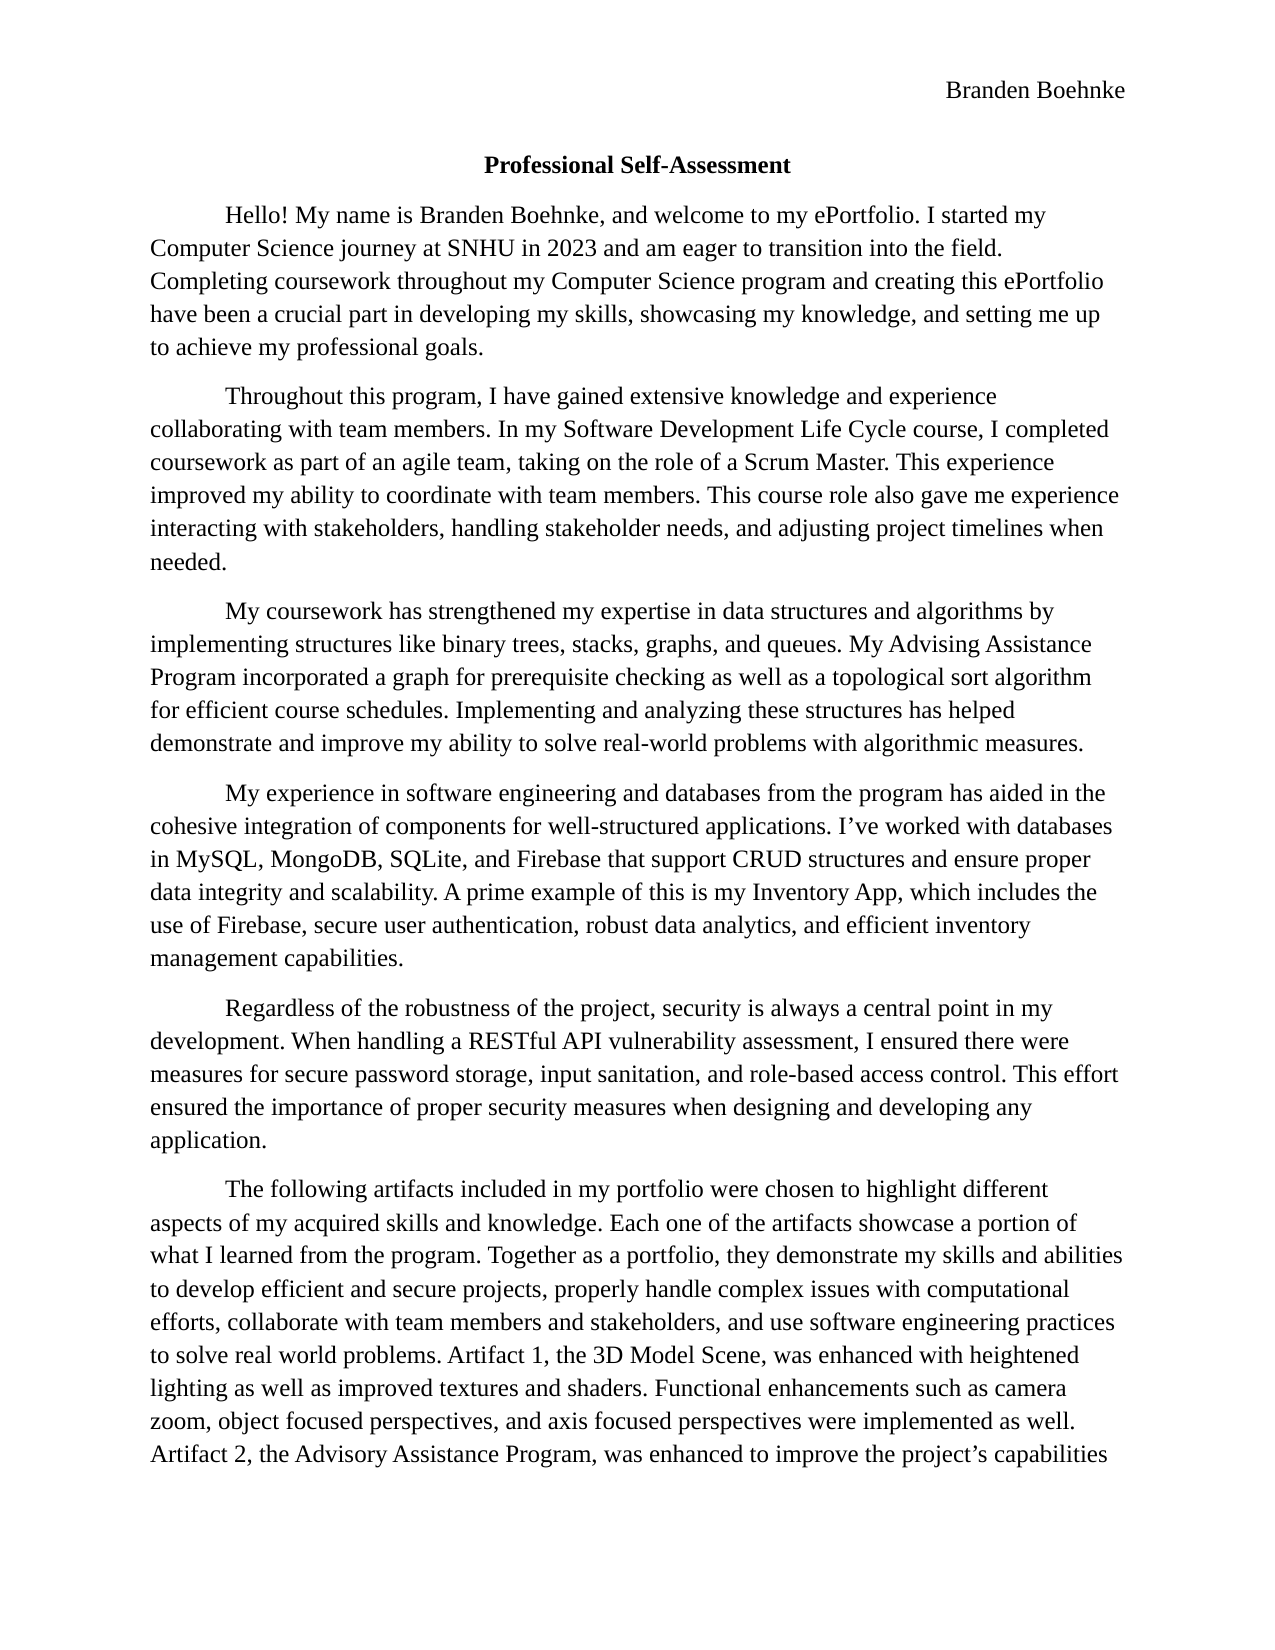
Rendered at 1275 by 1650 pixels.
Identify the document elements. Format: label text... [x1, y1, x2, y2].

text Hello! My name is Branden Boehnke, and welcome to my ePortfolio. I started my Computer Science journey at SNHU in 2023 and am eager to transition into the field. Completing coursework throughout my Computer Science program and creating this ePortfolio have been a crucial part in developing my skills, showcasing my knowledge, and setting me up to achieve my professional goals. [150, 200, 1125, 361]
text Throughout this program, I have gained extensive knowledge and experience collaborating with team members. In my Software Development Life Cycle course, I completed coursework as part of an agile team, taking on the role of a Scrum Master. This experience improved my ability to coordinate with team members. This course role also gave me experience interacting with stakeholders, handling stakeholder needs, and adjusting project timelines when needed. [150, 381, 1125, 575]
text My coursework has strengthened my expertise in data structures and algorithms by implementing structures like binary trees, stacks, graphs, and queues. My Advising Assistance Program incorporated a graph for prerequisite checking as well as a topological sort algorithm for efficient course schedules. Implementing and analyzing these structures has helped demonstrate and improve my ability to solve real-world problems with algorithmic measures. [150, 596, 1125, 757]
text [150, 1174, 1125, 1467]
text My experience in software engineering and databases from the program has aided in the cohesive integration of components for well-structured applications. I’ve worked with databases in MySQL, MongoDB, SQLite, and Firebase that support CRUD structures and ensure proper data integrity and scalability. A prime example of this is my Inventory App, which includes the use of Firebase, secure user authentication, robust data analytics, and efficient inventory management capabilities. [150, 778, 1125, 972]
text Professional Self-Assessment [150, 150, 1125, 179]
text Regardless of the robustness of the project, security is always a central point in my development. When handling a RESTful API vulnerability assessment, I ensured there were measures for secure password storage, input sanitation, and role-based access control. This effort ensured the importance of proper security measures when designing and developing any application. [150, 993, 1125, 1154]
